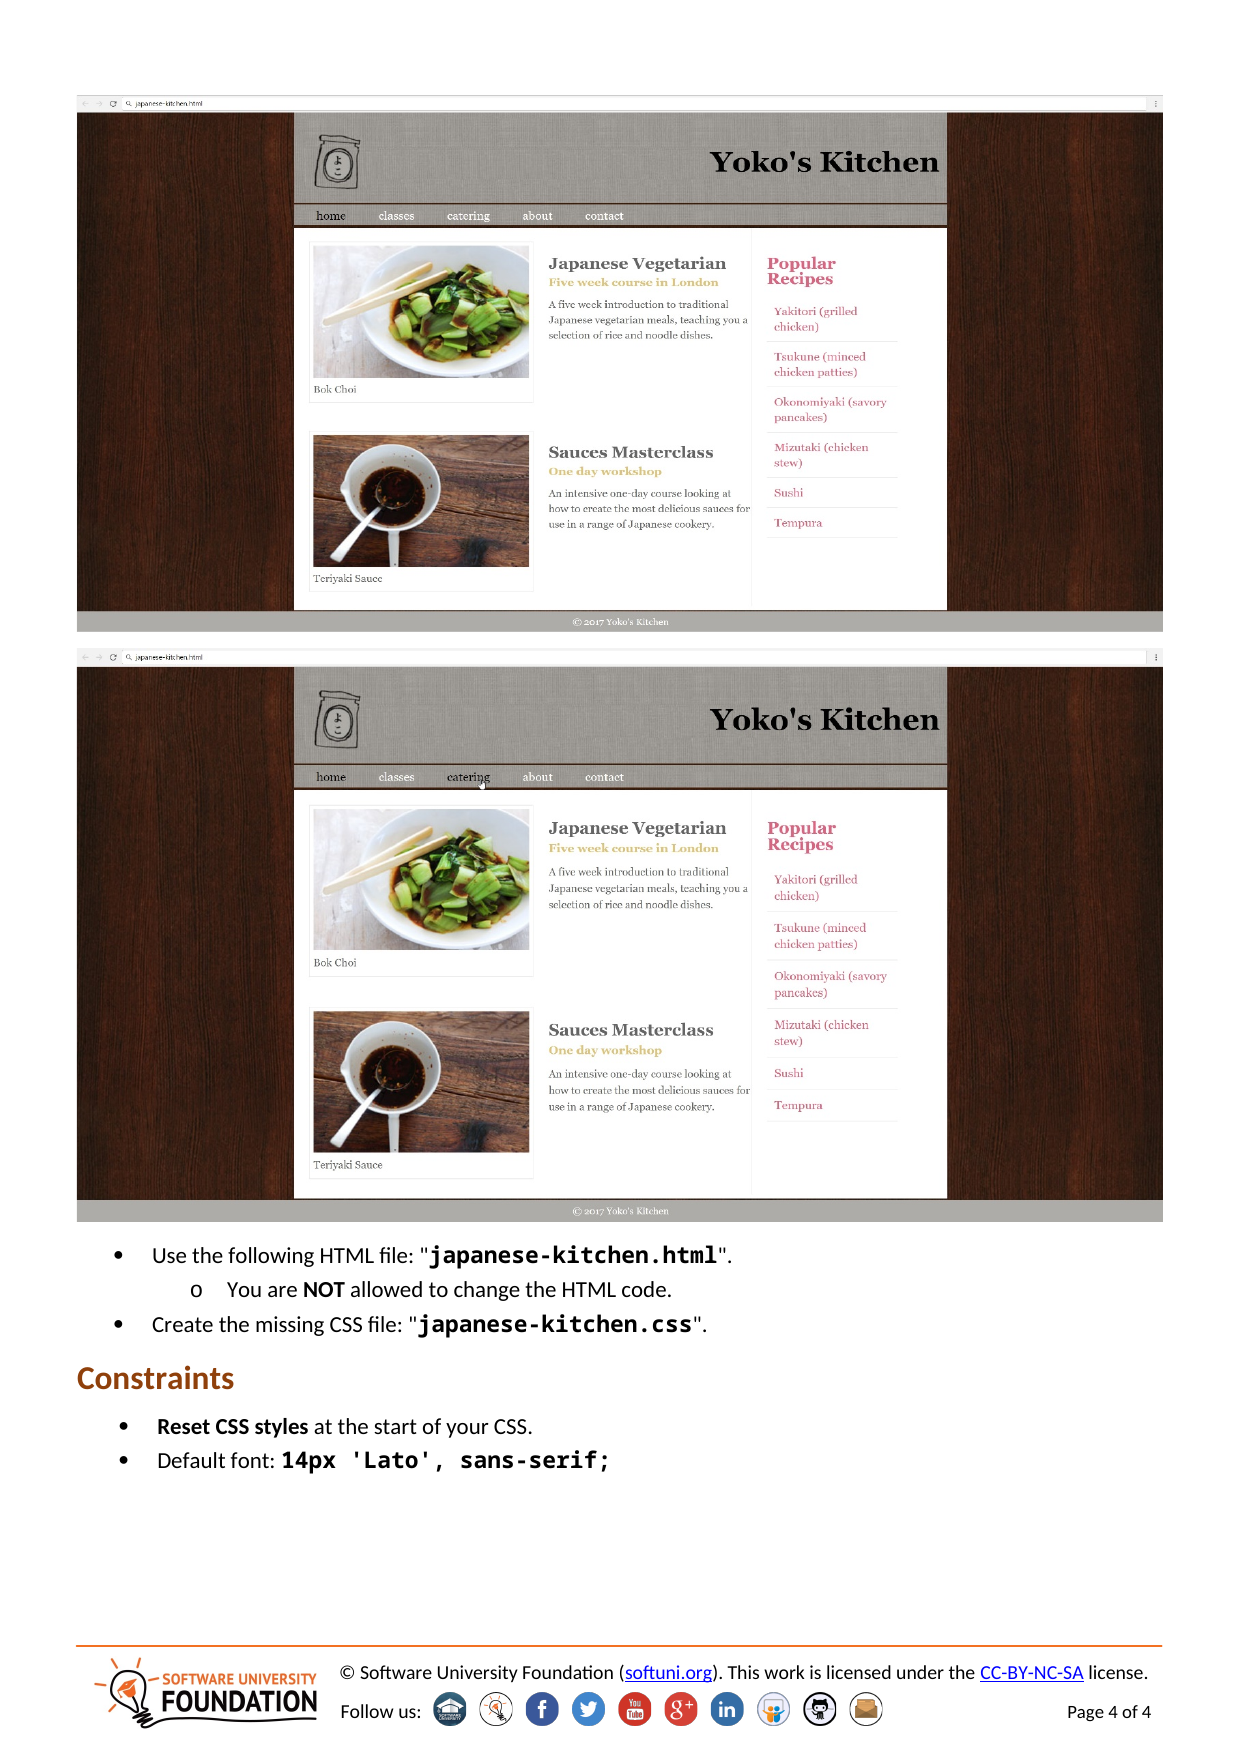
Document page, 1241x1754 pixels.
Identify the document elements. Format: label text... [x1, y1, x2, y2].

list Use the following HTML file: "japanese-kitchen.html". [114, 1239, 1163, 1270]
list Reset CSS styles at the start of your CSS. [119, 1412, 1163, 1440]
picture [757, 1692, 790, 1726]
picture [93, 1656, 317, 1729]
list Create the missing CSS file: "japanese-kitchen.css". [114, 1308, 1163, 1339]
list You are NOT allowed to change the HTML code. [189, 1275, 1163, 1304]
picture [664, 1692, 698, 1726]
list Default font: 14px 'Lato', sans-serif; [119, 1444, 1163, 1475]
subtitle Constraints [77, 1357, 1163, 1397]
picture [433, 1692, 467, 1726]
picture [618, 1692, 652, 1726]
picture [479, 1692, 513, 1726]
picture [525, 1692, 559, 1726]
picture [572, 1692, 605, 1726]
picture [849, 1692, 883, 1726]
picture [76, 648, 1163, 1222]
picture [710, 1692, 744, 1726]
picture [76, 95, 1163, 632]
picture [803, 1692, 837, 1726]
